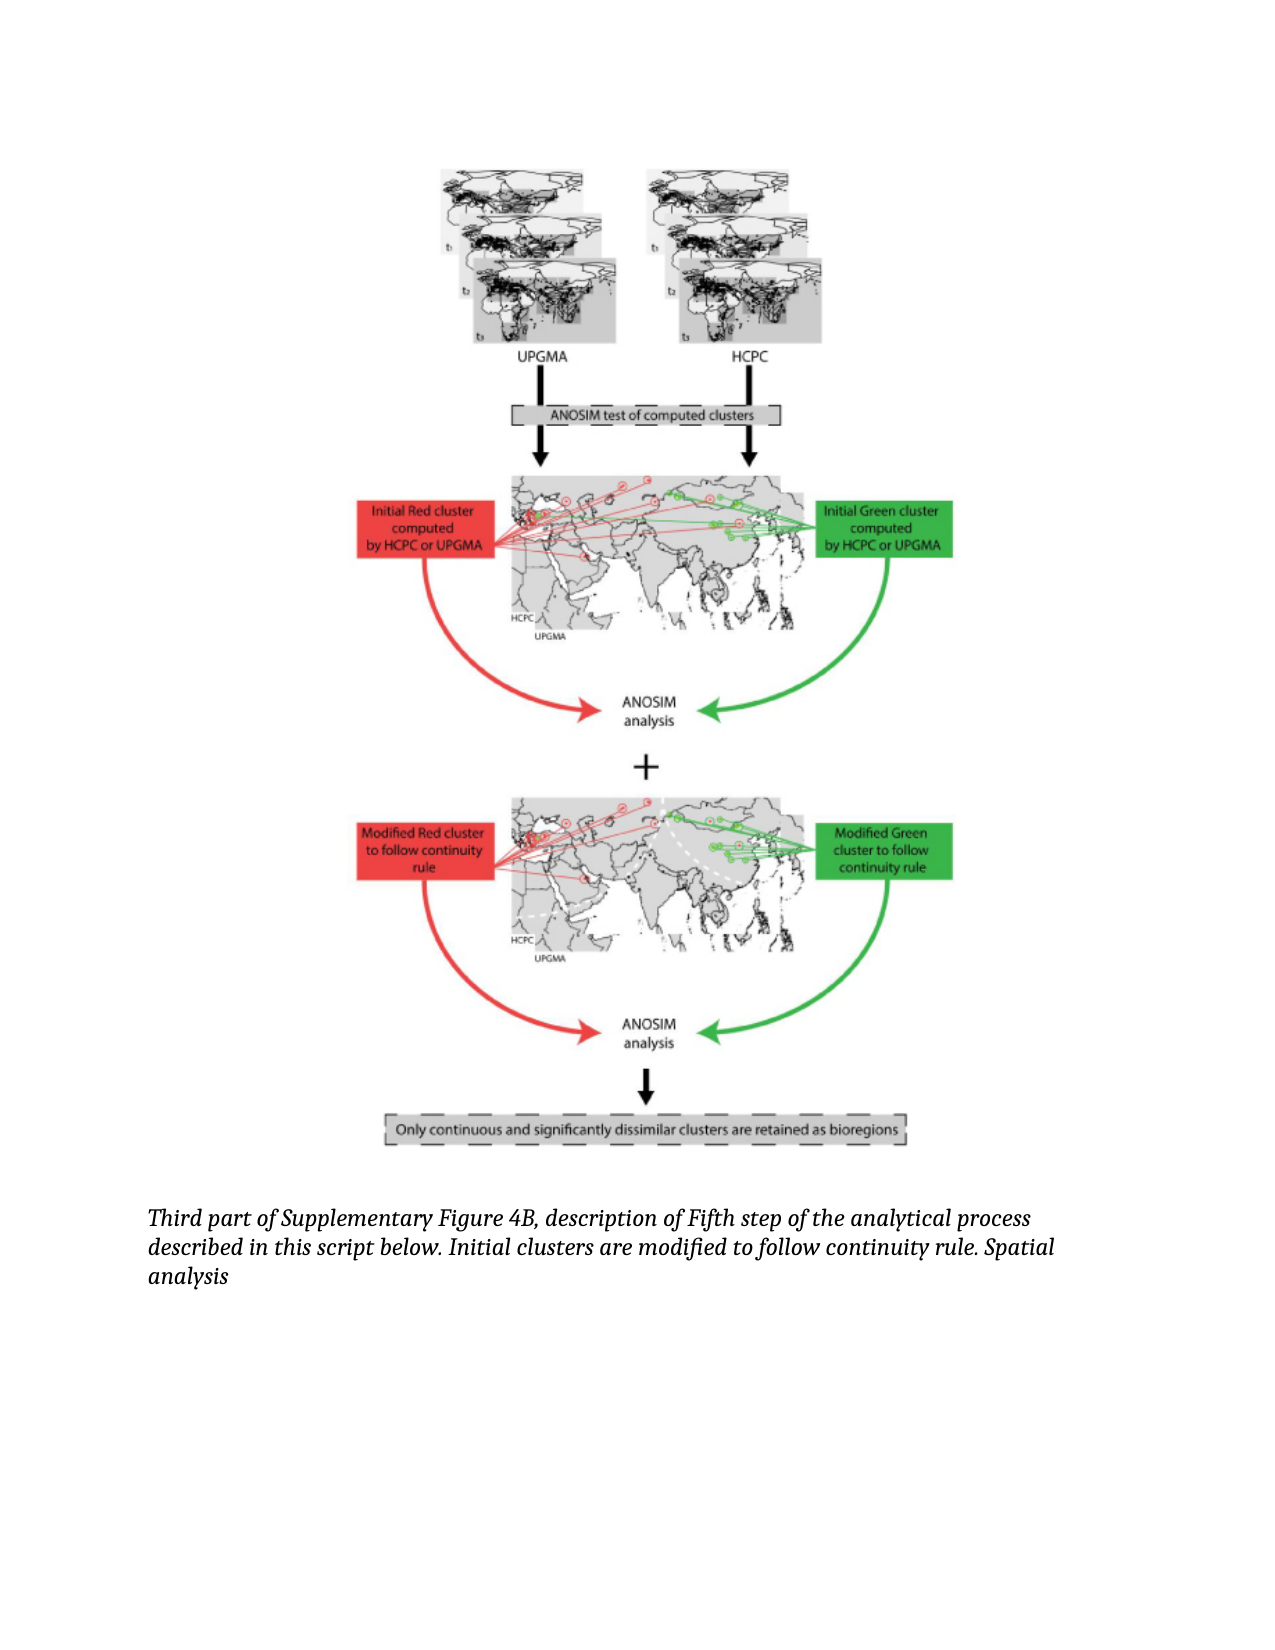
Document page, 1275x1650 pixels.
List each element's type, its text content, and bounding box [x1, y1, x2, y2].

picture [308, 158, 967, 1155]
text Third part of Supplementary Figure 4B, description of Fifth step of the analytical process described in this script below. Initial clusters are modified to follow continuity rule. Spatial analysis [148, 1204, 1127, 1290]
